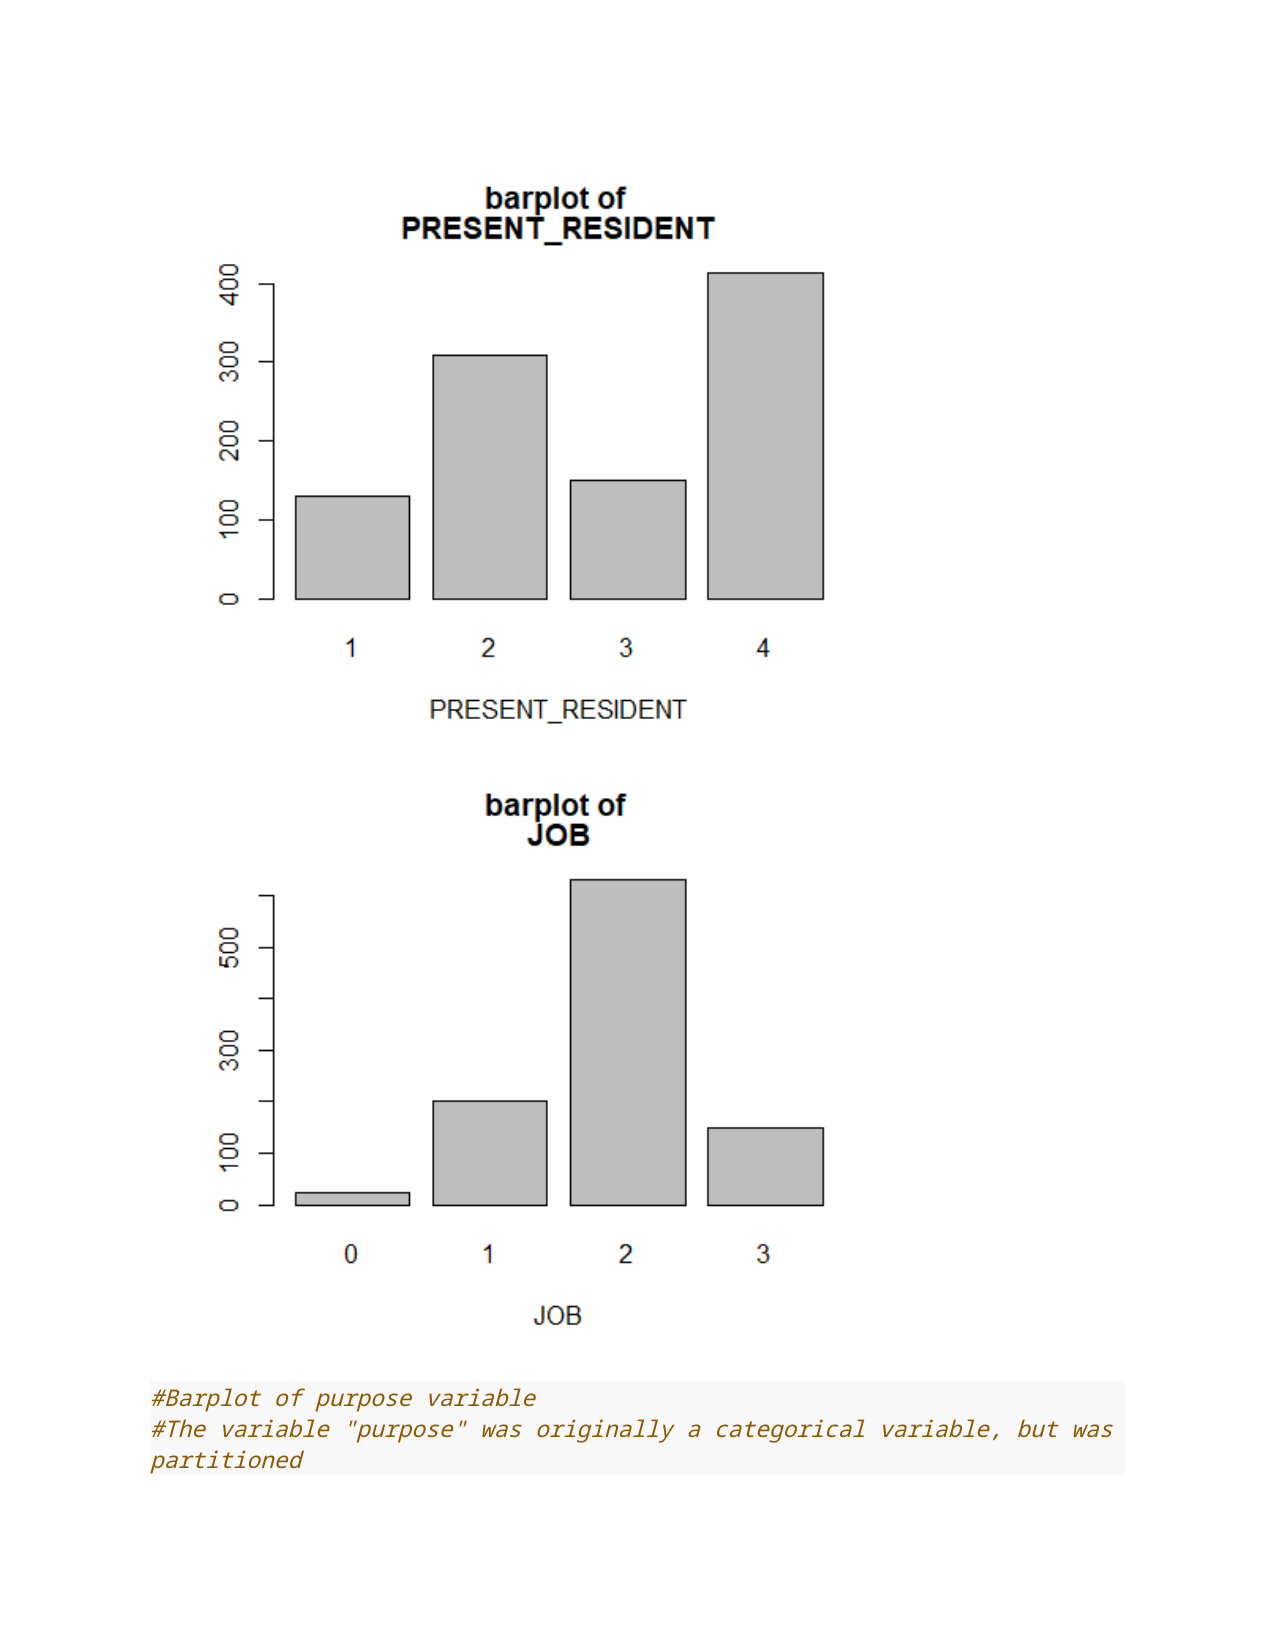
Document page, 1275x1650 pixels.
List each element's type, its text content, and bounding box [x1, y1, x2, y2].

picture [150, 150, 908, 1363]
